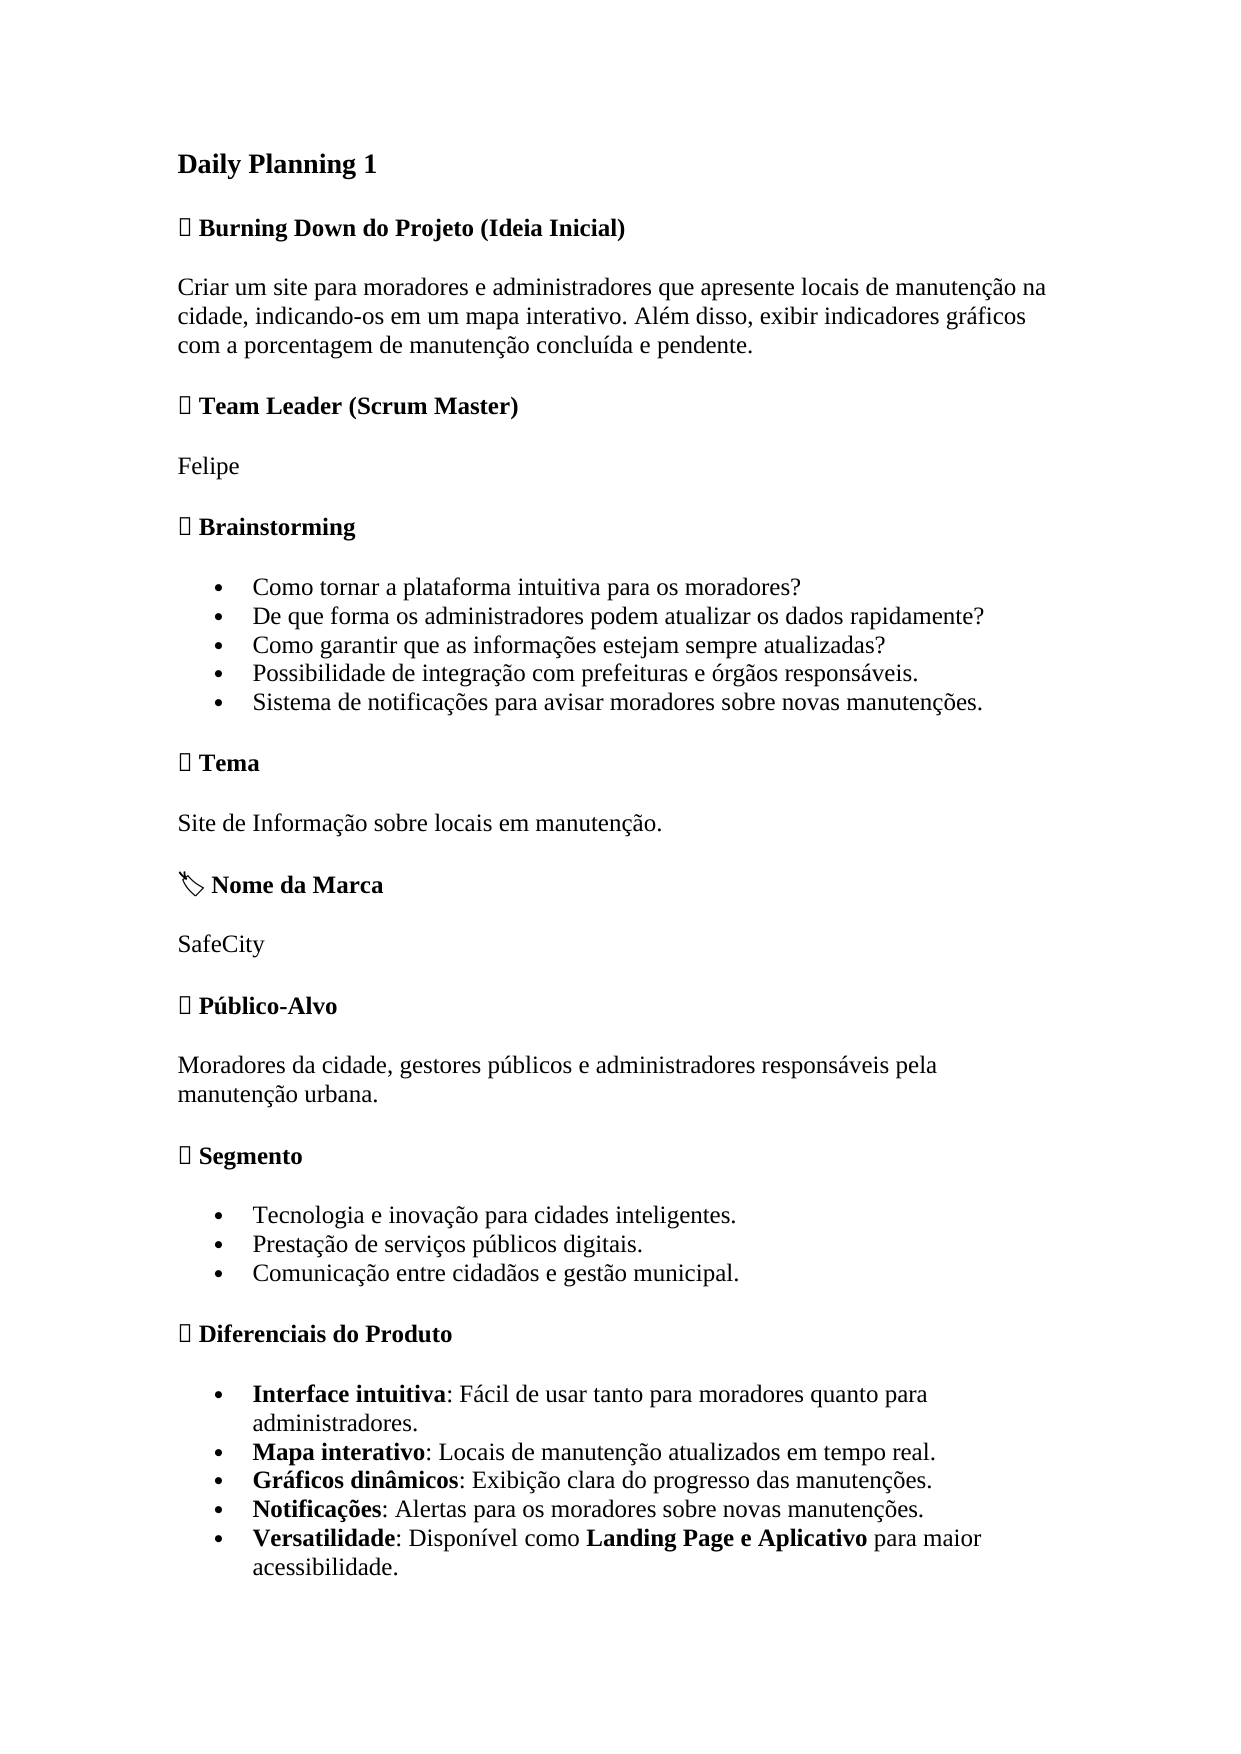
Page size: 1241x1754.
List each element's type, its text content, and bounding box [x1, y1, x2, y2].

list Como garantir que as informações estejam sempre atualizadas? [215, 630, 1063, 658]
text 🚀 Diferenciais do Produto [177, 1316, 1063, 1350]
list De que forma os administradores podem atualizar os dados rapidamente? [215, 601, 1063, 630]
text Felipe [177, 451, 1063, 480]
list Comunicação entre cidadãos e gestão municipal. [215, 1258, 1063, 1287]
text 🏷️ Nome da Marca [177, 866, 1063, 900]
list Possibilidade de integração com prefeituras e órgãos responsáveis. [215, 658, 1063, 687]
list Notificações: Alertas para os moradores sobre novas manutenções. [215, 1494, 1063, 1523]
list Gráficos dinâmicos: Exibição clara do progresso das manutenções. [215, 1465, 1063, 1494]
text Criar um site para moradores e administradores que apresente locais de manutenção na cidade, indicando-os em um mapa interativo. Além disso, exibir indicadores gráficos com a porcentagem de manutenção concluída e pendente. [177, 272, 1063, 359]
text 👤 Team Leader (Scrum Master) [177, 388, 1063, 422]
text 🔥 Burning Down do Projeto (Ideia Inicial) [177, 209, 1063, 243]
text 📌 Segmento [177, 1137, 1063, 1171]
text Moradores da cidade, gestores públicos e administradores responsáveis pela manutenção urbana. [177, 1051, 1063, 1108]
list Prestação de serviços públicos digitais. [215, 1229, 1063, 1258]
list Sistema de notificações para avisar moradores sobre novas manutenções. [215, 687, 1063, 716]
list Mapa interativo: Locais de manutenção atualizados em tempo real. [215, 1437, 1063, 1465]
list Versatilidade: Disponível como Landing Page e Aplicativo para maior acessibilidade. [215, 1523, 1063, 1580]
text Site de Informação sobre locais em manutenção. [177, 808, 1063, 837]
text SafeCity [177, 929, 1063, 958]
text 💡 Brainstorming [177, 509, 1063, 543]
text 🎯 Público-Alvo [177, 987, 1063, 1021]
list Tecnologia e inovação para cidades inteligentes. [215, 1201, 1063, 1229]
text 🎨 Tema [177, 745, 1063, 779]
text Daily Planning 1 [177, 148, 1063, 180]
list Como tornar a plataforma intuitiva para os moradores? [215, 572, 1063, 601]
list Interface intuitiva: Fácil de usar tanto para moradores quanto para administradores. [215, 1379, 1063, 1437]
